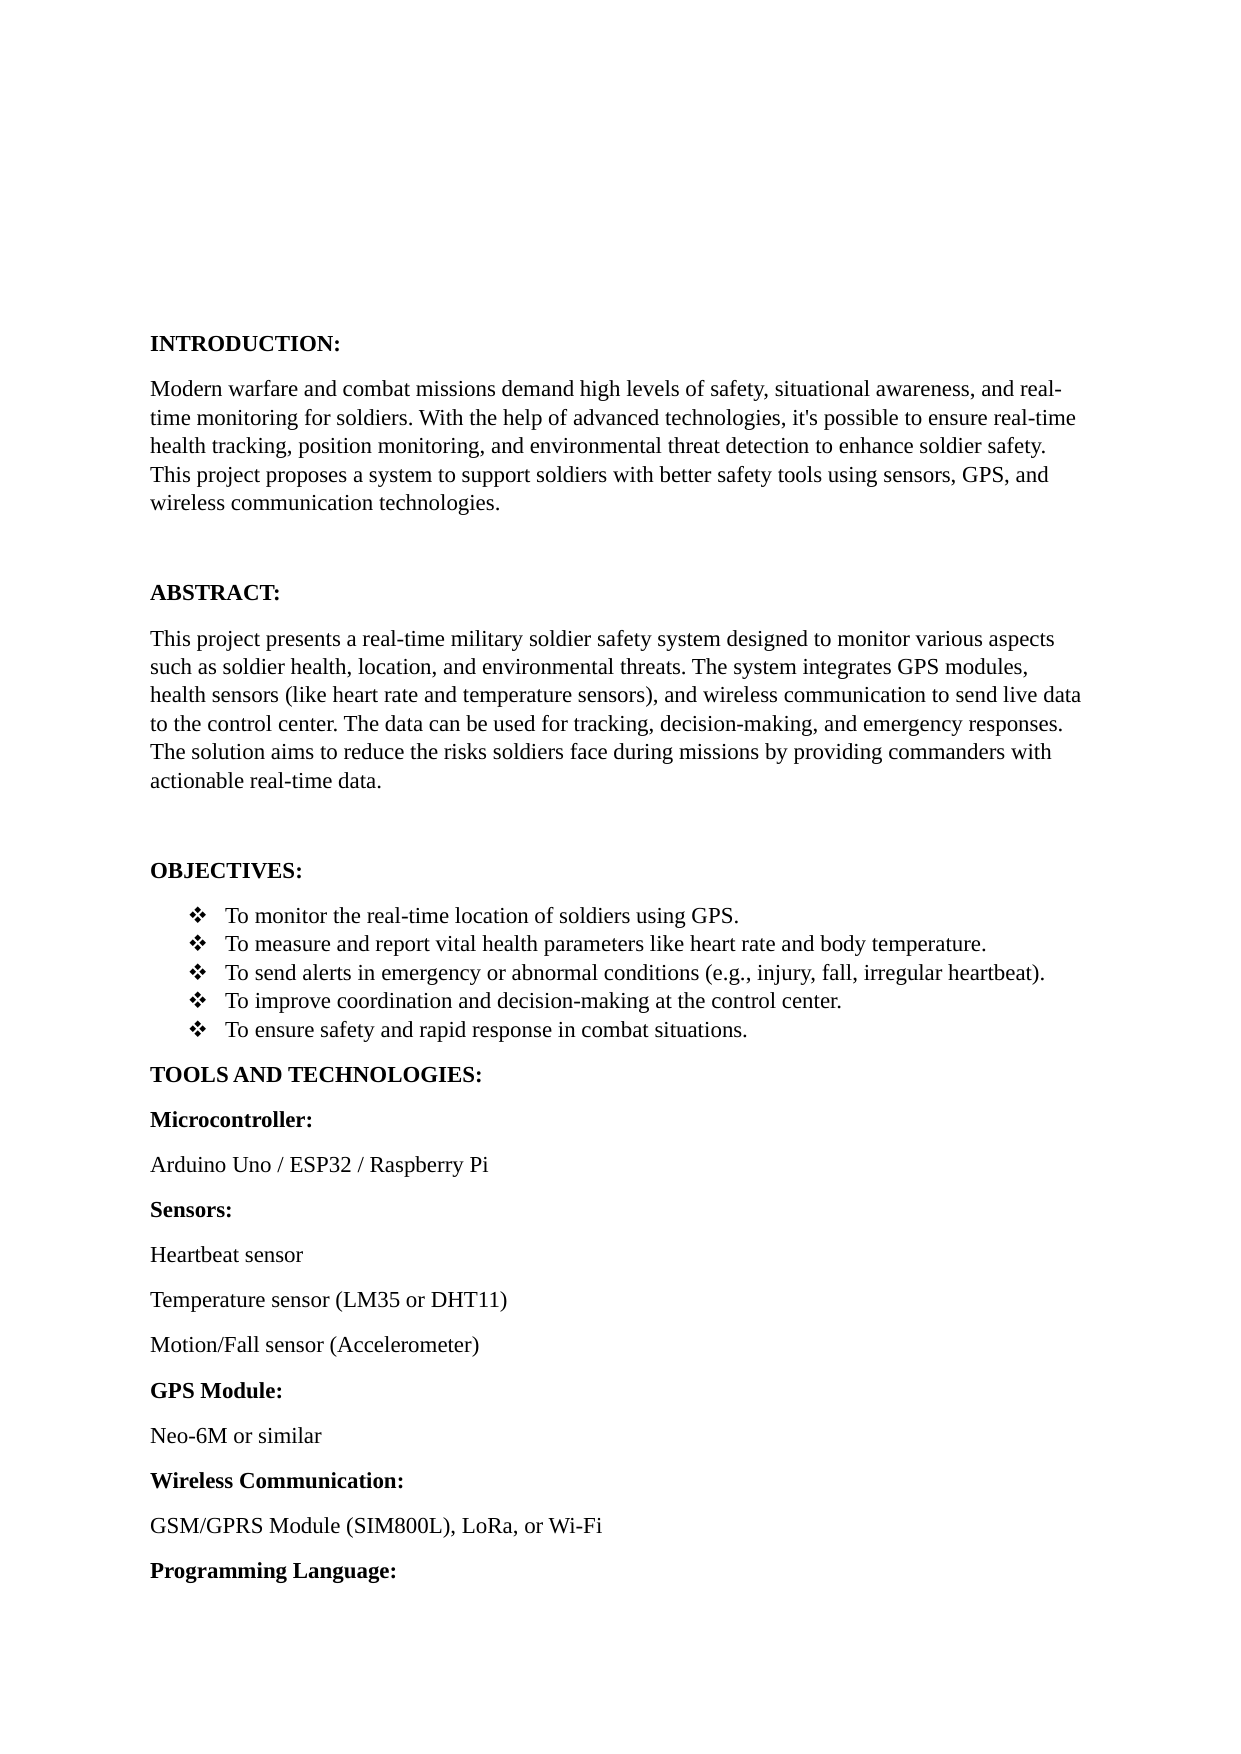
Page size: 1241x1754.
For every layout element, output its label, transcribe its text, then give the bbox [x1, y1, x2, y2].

text ABSTRACT: [150, 579, 1090, 606]
text OBJECTIVES: [150, 857, 1090, 883]
list To monitor the real-time location of soldiers using GPS. [187, 902, 1090, 928]
text Microcontroller: [150, 1106, 1090, 1132]
text GSM/GPRS Module (SIM800L), LoRa, or Wi-Fi [150, 1512, 1090, 1538]
text INTRODUCTION: [150, 330, 1090, 357]
text Heartbeat sensor [150, 1241, 1090, 1268]
text Temperature sensor (LM35 or DHT11) [150, 1286, 1090, 1313]
text Motion/Fall sensor (Accelerometer) [150, 1332, 1090, 1358]
text Programming Language: [150, 1557, 1090, 1583]
text Arduino Uno / ESP32 / Raspberry Pi [150, 1151, 1090, 1177]
list To improve coordination and decision-making at the control center. [187, 987, 1090, 1014]
list To measure and report vital health parameters like heart rate and body temperature. [187, 931, 1090, 957]
text Neo-6M or similar [150, 1422, 1090, 1448]
text Wireless Communication: [150, 1467, 1090, 1493]
text Modern warfare and combat missions demand high levels of safety, situational awareness, and real-time monitoring for soldiers. With the help of advanced technologies, it's possible to ensure real-time health tracking, position monitoring, and environmental threat detection to enhance soldier safety. This project proposes a system to support soldiers with better safety tools using sensors, GPS, and wireless communication technologies. [150, 376, 1090, 516]
list To ensure safety and rapid response in combat situations. [187, 1016, 1090, 1042]
text TOOLS AND TECHNOLOGIES: [150, 1061, 1090, 1087]
text Sensors: [150, 1196, 1090, 1223]
text This project presents a real-time military soldier safety system designed to monitor various aspects such as soldier health, location, and environmental threats. The system integrates GPS modules, health sensors (like heart rate and temperature sensors), and wireless communication to send live data to the control center. The data can be used for tracking, decision-making, and emergency responses. The solution aims to reduce the risks soldiers face during missions by providing commanders with actionable real-time data. [150, 624, 1090, 793]
list To send alerts in emergency or abnormal conditions (e.g., injury, fall, irregular heartbeat). [187, 959, 1090, 985]
text GPS Module: [150, 1377, 1090, 1403]
